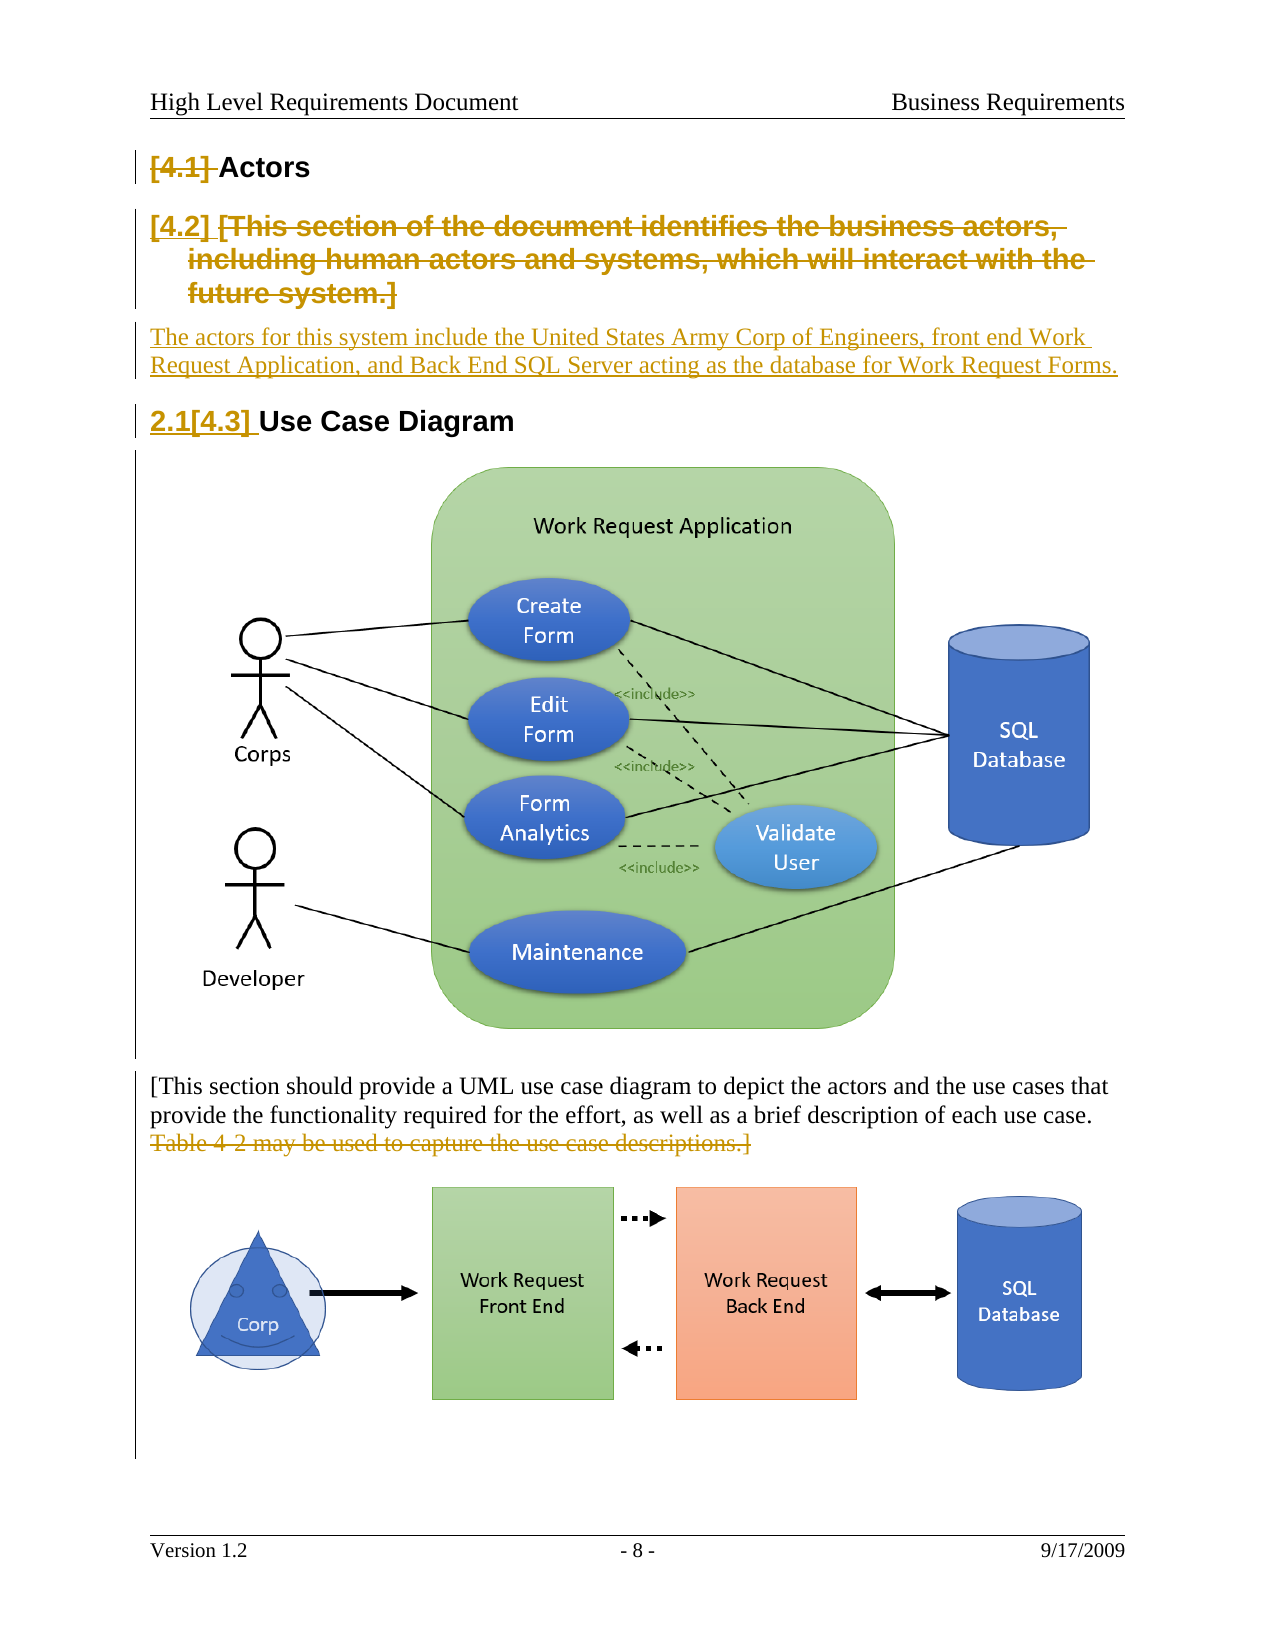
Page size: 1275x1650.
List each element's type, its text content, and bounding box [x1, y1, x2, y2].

picture [150, 450, 1125, 1059]
subtitle Use Case Diagram [150, 404, 1125, 438]
picture [150, 1157, 1125, 1459]
subtitle Actors [150, 150, 1125, 183]
